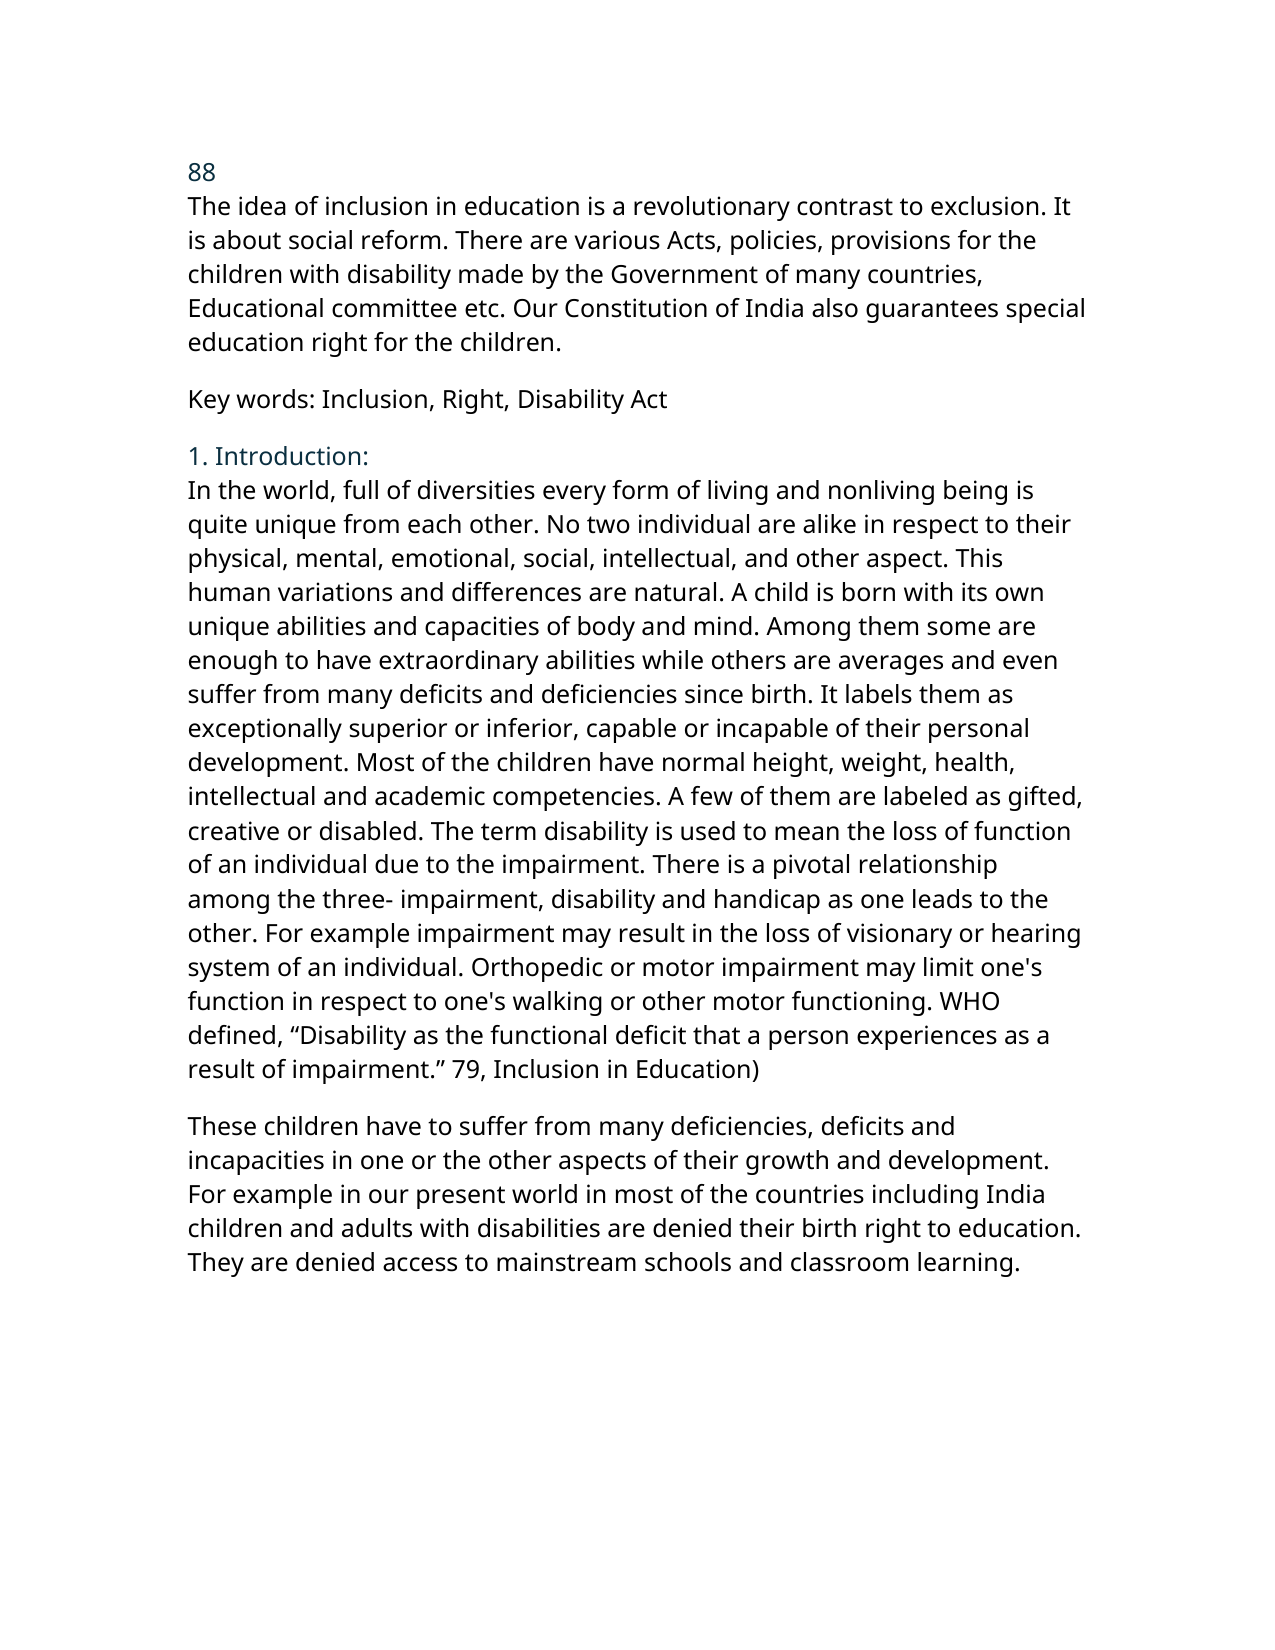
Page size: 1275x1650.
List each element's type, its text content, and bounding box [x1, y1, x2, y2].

text Key words: Inclusion, Right, Disability Act [187, 381, 1087, 416]
text In the world, full of diversities every form of living and nonliving being is quite unique from each other. No two individual are alike in respect to their physical, mental, emotional, social, intellectual, and other aspect. This human variations and differences are natural. A child is born with its own unique abilities and capacities of body and mind. Among them some are enough to have extraordinary abilities while others are averages and even suffer from many deficits and deficiencies since birth. It labels them as exceptionally superior or inferior, capable or incapable of their personal development. Most of the children have normal height, weight, health, intellectual and academic competencies. A few of them are labeled as gifted, creative or disabled. The term disability is used to mean the loss of function of an individual due to the impairment. There is a pivotal relationship among the three- impairment, disability and handicap as one leads to the other. For example impairment may result in the loss of visionary or hearing system of an individual. Orthopedic or motor impairment may limit one's function in respect to one's walking or other motor functioning. WHO defined, “Disability as the functional deficit that a person experiences as a result of impairment.” 79, Inclusion in Education) [187, 472, 1087, 1086]
text The idea of inclusion in education is a revolutionary contrast to exclusion. It is about social reform. There are various Acts, policies, provisions for the children with disability made by the Government of many countries, Educational committee etc. Our Constitution of India also guarantees special education right for the children. [187, 188, 1087, 358]
subtitle 1. Introduction: [187, 438, 1087, 472]
text These children have to suffer from many deficiencies, deficits and incapacities in one or the other aspects of their growth and development. For example in our present world in most of the countries including India children and adults with disabilities are denied their birth right to education. They are denied access to mainstream schools and classroom learning. [187, 1108, 1087, 1279]
subtitle 88 [187, 154, 1087, 188]
